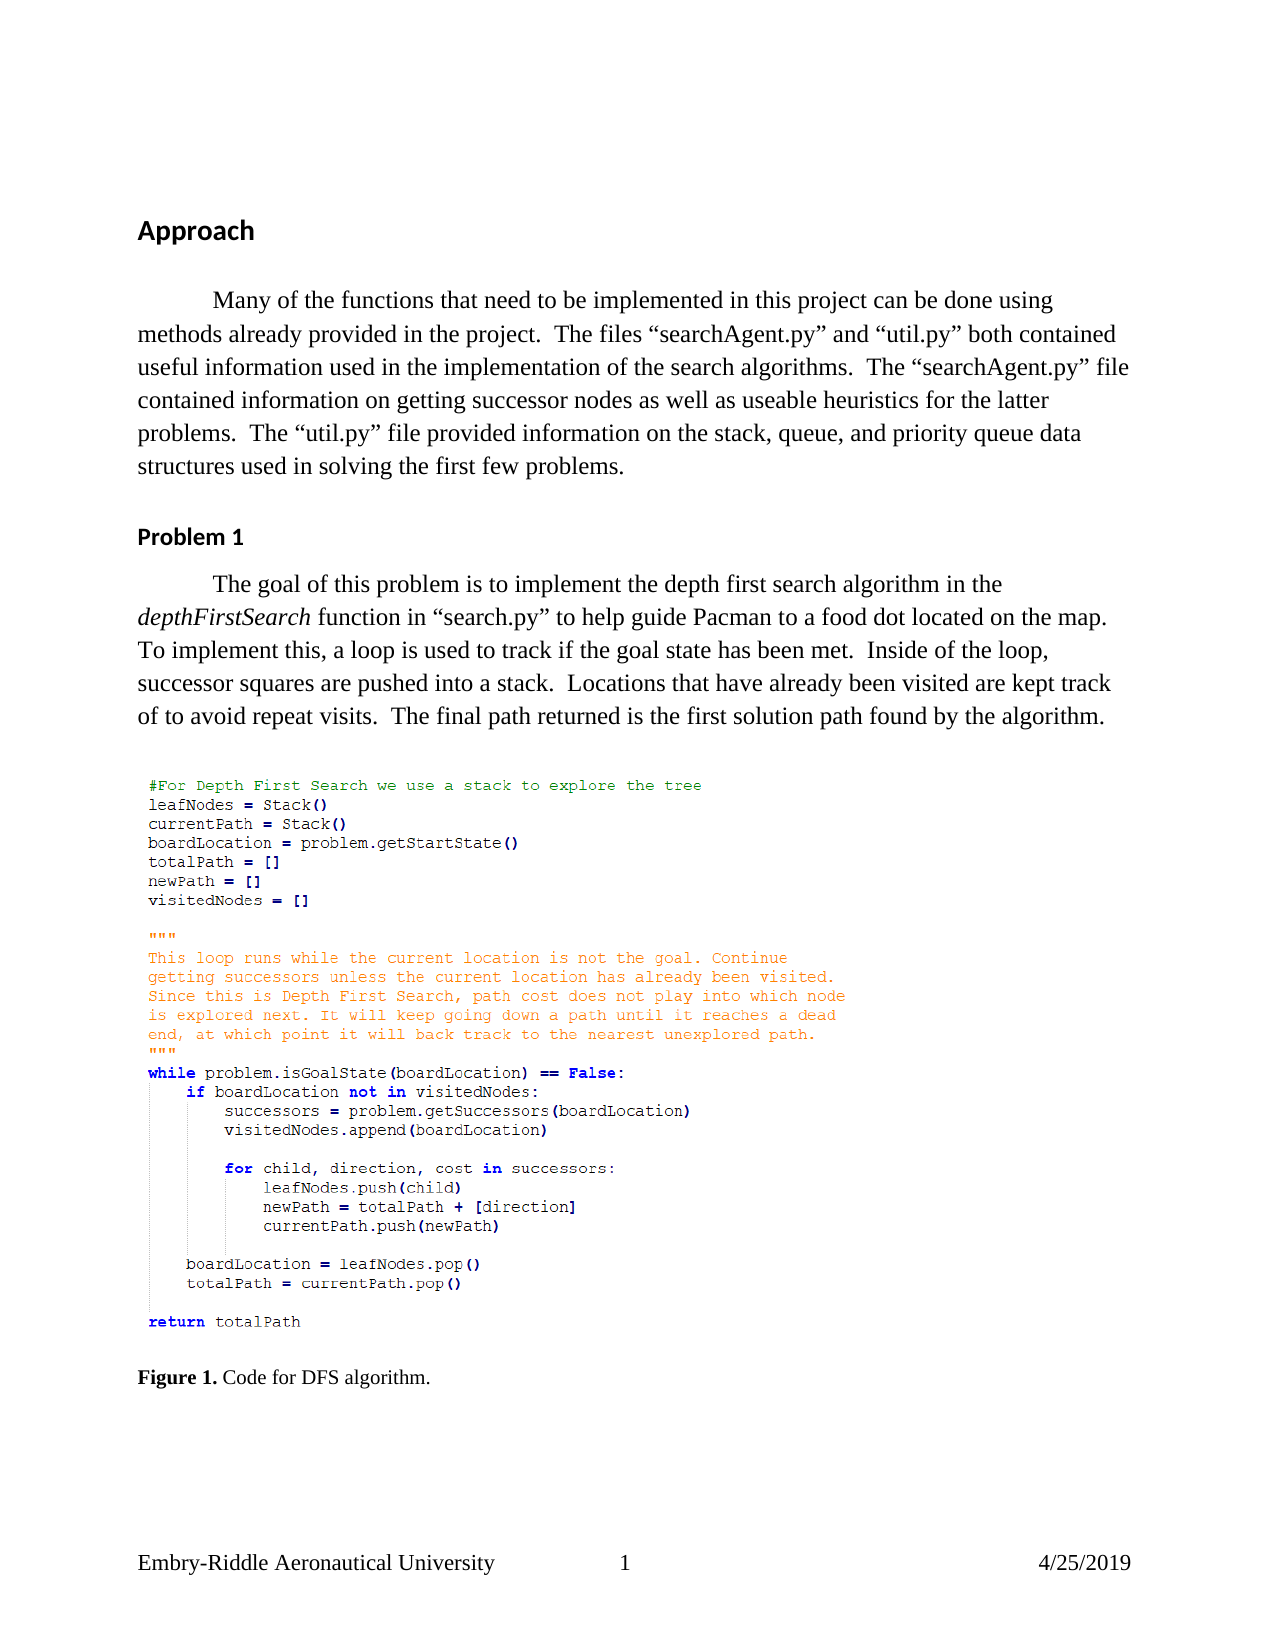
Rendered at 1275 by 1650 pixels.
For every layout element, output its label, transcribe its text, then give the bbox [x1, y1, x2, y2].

picture [137, 766, 894, 1349]
subtitle Approach [137, 212, 1138, 248]
text Many of the functions that need to be implemented in this project can be done using methods already provided in the project. The files “searchAgent.py” and “util.py” both contained useful information used in the implementation of the search algorithms. The “searchAgent.py” file contained information on getting successor nodes as well as useable heuristics for the latter problems. The “util.py” file provided information on the stack, queue, and priority queue data structures used in solving the first few problems. [137, 286, 1138, 479]
text Figure 1. Code for DFS algorithm. [137, 1365, 1138, 1389]
text The goal of this problem is to implement the depth first search algorithm in the depthFirstSearch function in “search.py” to help guide Pacman to a food dot located on the map. To implement this, a loop is used to track if the goal state has been met. Inside of the loop, successor squares are pushed into a stack. Locations that have already been visited are kept track of to avoid repeat visits. The final path returned is the first solution path found by the algorithm. [137, 569, 1138, 729]
subtitle Problem 1 [137, 521, 1138, 552]
